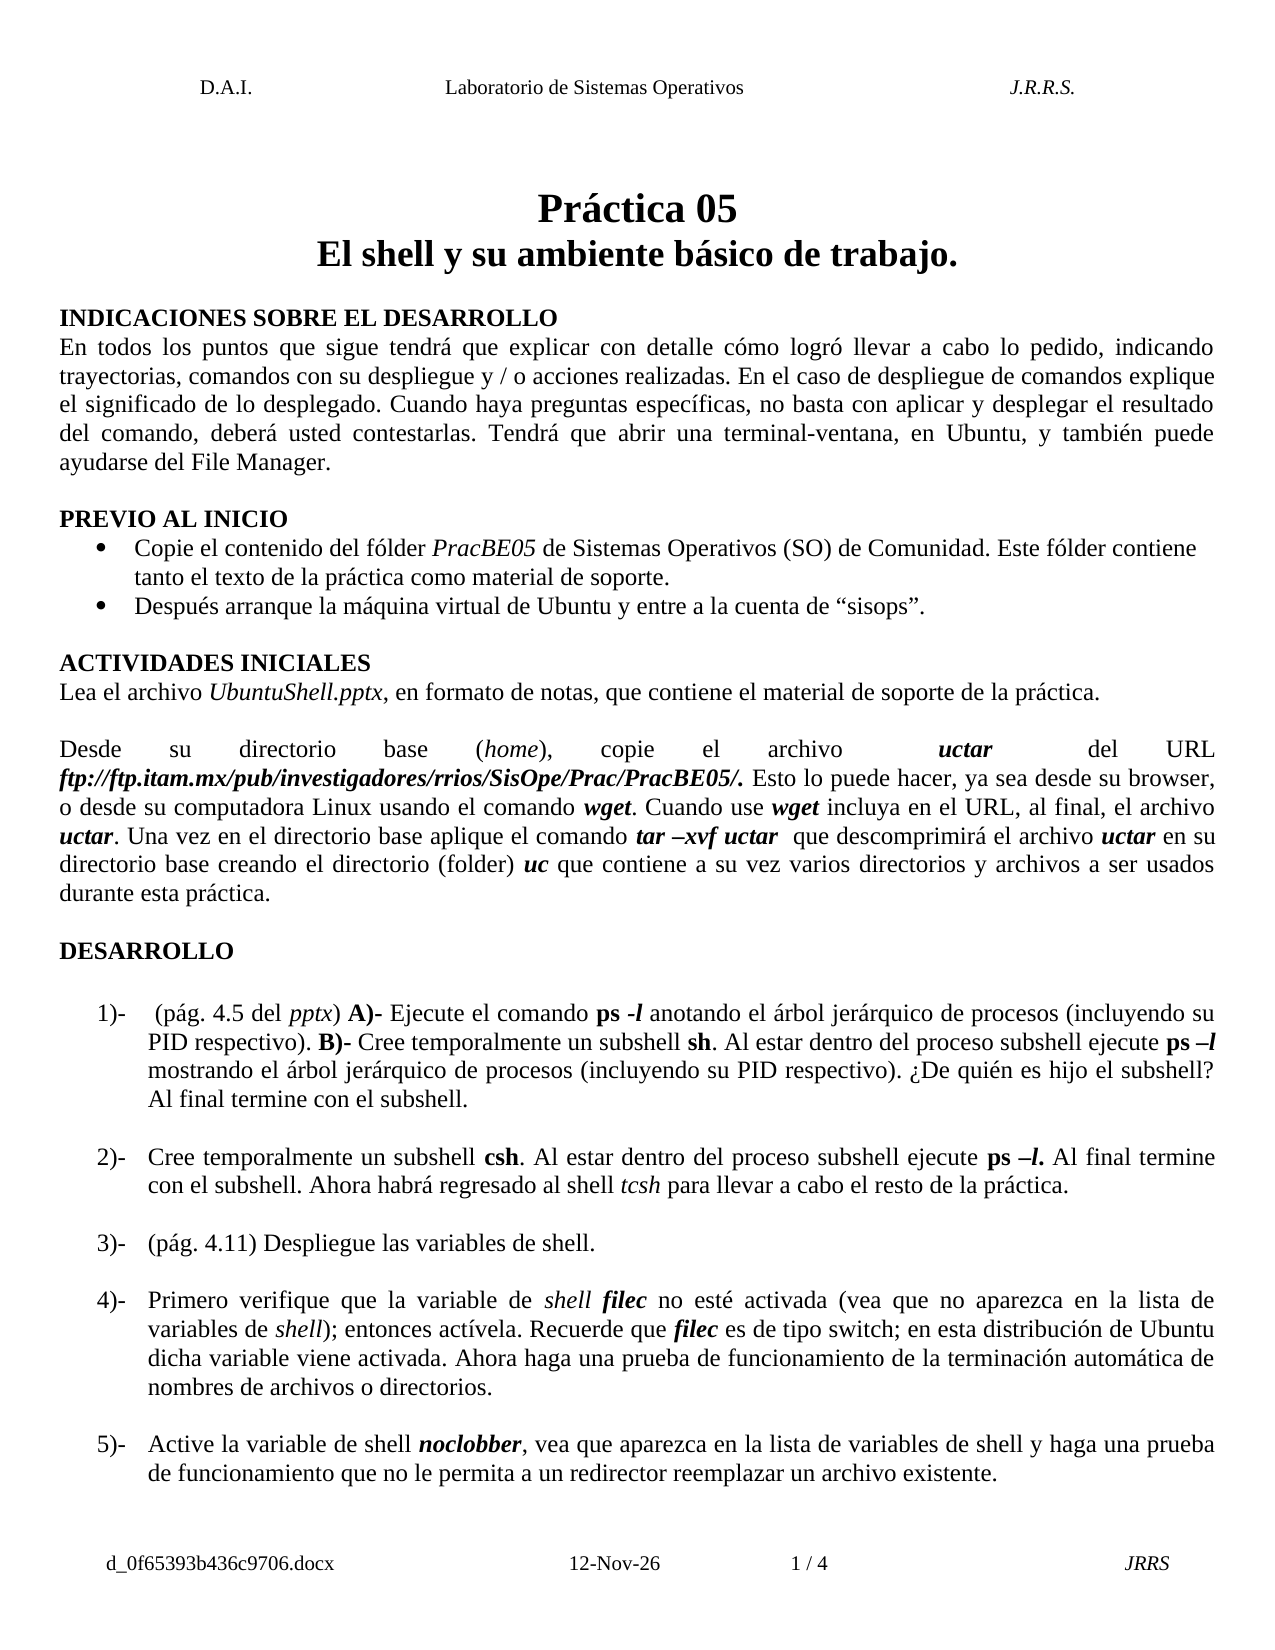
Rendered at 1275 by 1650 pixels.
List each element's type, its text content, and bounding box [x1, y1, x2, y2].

list (pág. 4.11) Despliegue las variables de shell. [97, 1228, 1216, 1257]
text El shell y su ambiente básico de trabajo. [59, 231, 1216, 274]
list Primero verifique que la variable de shell filec no esté activada (vea que no aparezca en la lista de variables de shell); entonces actívela. Recuerde que filec es de tipo switch; en esta distribución de Ubuntu dicha variable viene activada. Ahora haga una prueba de funcionamiento de la terminación automática de nombres de archivos o directorios. [97, 1286, 1216, 1401]
list Active la variable de shell noclobber, vea que aparezca en la lista de variables de shell y haga una prueba de funcionamiento que no le permita a un redirector reemplazar un archivo existente. [97, 1429, 1216, 1487]
text En todos los puntos que sigue tendrá que explicar con detalle cómo logró llevar a cabo lo pedido, indicando trayectorias, comandos con su despliegue y / o acciones realizadas. En el caso de despliegue de comandos explique el significado de lo desplegado. Cuando haya preguntas específicas, no basta con aplicar y desplegar el resultado del comando, deberá usted contestarlas. Tendrá que abrir una terminal-ventana, en Ubuntu, y también puede ayudarse del File Manager. [59, 332, 1216, 476]
text DESARROLLO [59, 936, 1216, 964]
list Cree temporalmente un subshell csh. Al estar dentro del proceso subshell ejecute ps –l. Al final termine con el subshell. Ahora habrá regresado al shell tcsh para llevar a cabo el resto de la práctica. [97, 1142, 1216, 1199]
text ACTIVIDADES INICIALES [59, 648, 1216, 677]
list Copie el contenido del fólder PracBE05 de Sistemas Operativos (SO) de Comunidad. Este fólder contiene tanto el texto de la práctica como material de soporte. [97, 533, 1216, 591]
list (pág. 4.5 del pptx) A)- Ejecute el comando ps -l anotando el árbol jerárquico de procesos (incluyendo su PID respectivo). B)- Cree temporalmente un subshell sh. Al estar dentro del proceso subshell ejecute ps –l mostrando el árbol jerárquico de procesos (incluyendo su PID respectivo). ¿De quién es hijo el subshell? Al final termine con el subshell. [97, 998, 1216, 1113]
text Lea el archivo UbuntuShell.pptx, en formato de notas, que contiene el material de soporte de la práctica. [59, 677, 1216, 706]
list Después arranque la máquina virtual de Ubuntu y entre a la cuenta de “sisops”. [97, 591, 1216, 619]
text Desde su directorio base (home), copie el archivo uctar del URL ftp://ftp.itam.mx/pub/investigadores/rrios/SisOpe/Prac/PracBE05/. Esto lo puede hacer, ya sea desde su browser, o desde su computadora Linux usando el comando wget. Cuando use wget incluya en el URL, al final, el archivo uctar. Una vez en el directorio base aplique el comando tar –xvf uctar que descomprimirá el archivo uctar en su directorio base creando el directorio (folder) uc que contiene a su vez varios directorios y archivos a ser usados durante esta práctica. [59, 734, 1216, 907]
text PREVIO AL INICIO [59, 504, 1216, 533]
text Práctica 05 [59, 183, 1216, 231]
text INDICACIONES SOBRE EL DESARROLLO [59, 303, 1216, 332]
